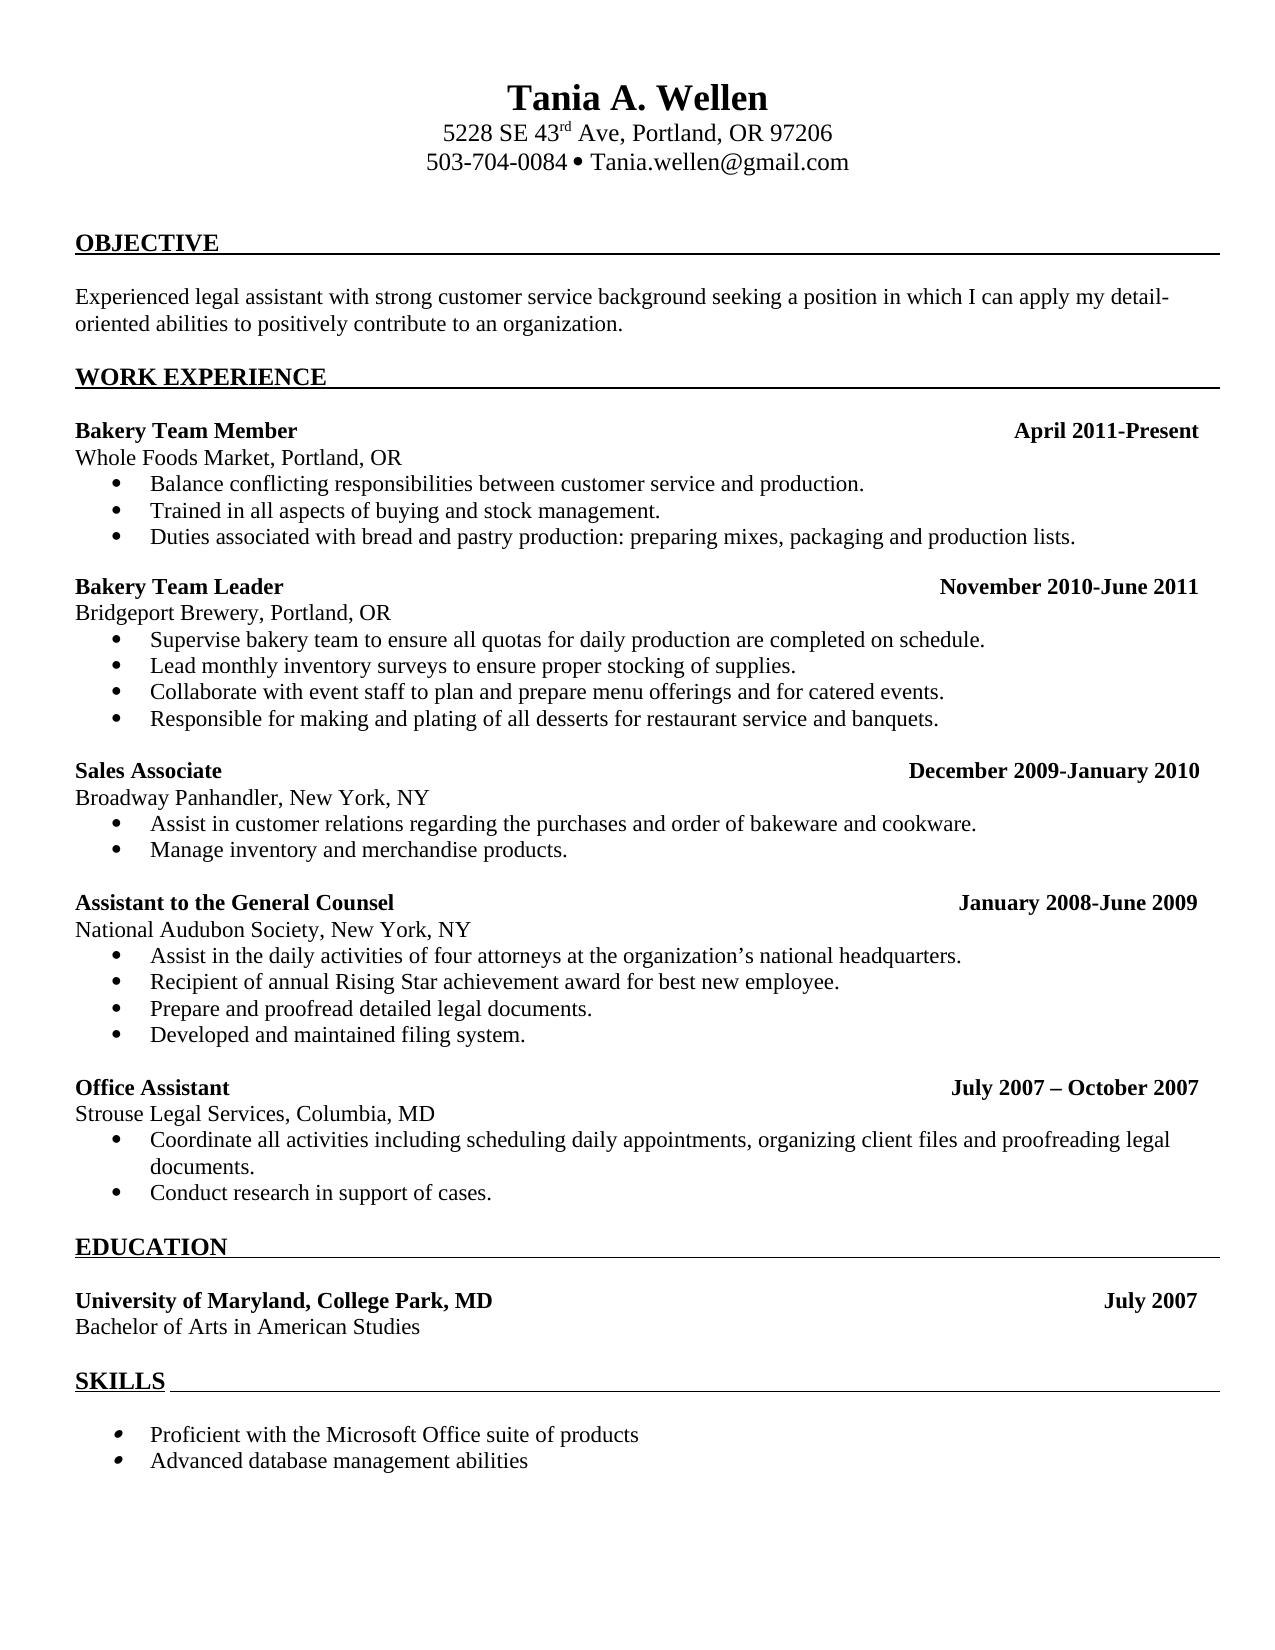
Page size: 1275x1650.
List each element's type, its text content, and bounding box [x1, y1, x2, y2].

list Collaborate with event staff to plan and prepare menu offerings and for catered events. [112, 678, 1200, 705]
text Bakery Team Leader November 2010-June 2011 [75, 573, 1200, 599]
list Assist in customer relations regarding the purchases and order of bakeware and cookware. [112, 810, 1200, 837]
text 5228 SE 43rd Ave, Portland, OR 97206 [75, 118, 1200, 147]
text National Audubon Society, New York, NY [75, 916, 1200, 942]
list Conduct research in support of cases. [112, 1179, 1200, 1206]
list Manage inventory and merchandise products. [112, 837, 1200, 863]
list Duties associated with bread and pastry production: preparing mixes, packaging and production lists. [112, 523, 1200, 549]
list Lead monthly inventory surveys to ensure proper stocking of supplies. [112, 652, 1200, 678]
text Bridgeport Brewery, Portland, OR [75, 599, 1200, 626]
text Office Assistant July 2007 – October 2007 [75, 1074, 1200, 1100]
text Strouse Legal Services, Columbia, MD [75, 1100, 1200, 1126]
list Proficient with the Microsoft Office suite of products [112, 1421, 1200, 1447]
text Whole Foods Market, Portland, OR [75, 444, 1200, 470]
list Recipient of annual Rising Star achievement award for best new employee. [112, 968, 1200, 995]
list Responsible for making and plating of all desserts for restaurant service and banquets. [112, 705, 1200, 731]
list Balance conflicting responsibilities between customer service and production. [112, 470, 1200, 497]
text Bakery Team Member April 2011-Present [75, 418, 1200, 444]
text Sales Associate December 2009-January 2010 [75, 757, 1200, 784]
text Tania A. Wellen [75, 75, 1200, 118]
text WORK EXPERIENCE [75, 362, 1200, 387]
text Assistant to the General Counsel January 2008-June 2009 [75, 889, 1200, 916]
text SKILLS [75, 1366, 1200, 1395]
text EDUCATION [75, 1232, 1200, 1257]
text Experienced legal assistant with strong customer service background seeking a position in which I can apply my detail-oriented abilities to positively contribute to an organization. [75, 283, 1200, 336]
text University of Maryland, College Park, MD July 2007 [75, 1287, 1200, 1313]
text Bachelor of Arts in American Studies [75, 1313, 1200, 1340]
text Broadway Panhandler, New York, NY [75, 784, 1200, 810]
list Supervise bakery team to ensure all quotas for daily production are completed on schedule. [112, 626, 1200, 652]
list Developed and maintained filing system. [112, 1021, 1200, 1047]
text 503-704-0084 Tania.wellen@gmail.com [75, 147, 1200, 176]
list Coordinate all activities including scheduling daily appointments, organizing client files and proofreading legal documents. [112, 1126, 1200, 1179]
list Advanced database management abilities [112, 1447, 1200, 1474]
text OBJECTIVE [75, 228, 1200, 253]
list Trained in all aspects of buying and stock management. [112, 497, 1200, 523]
list Prepare and proofread detailed legal documents. [112, 995, 1200, 1021]
list Assist in the daily activities of four attorneys at the organization’s national headquarters. [112, 942, 1200, 968]
